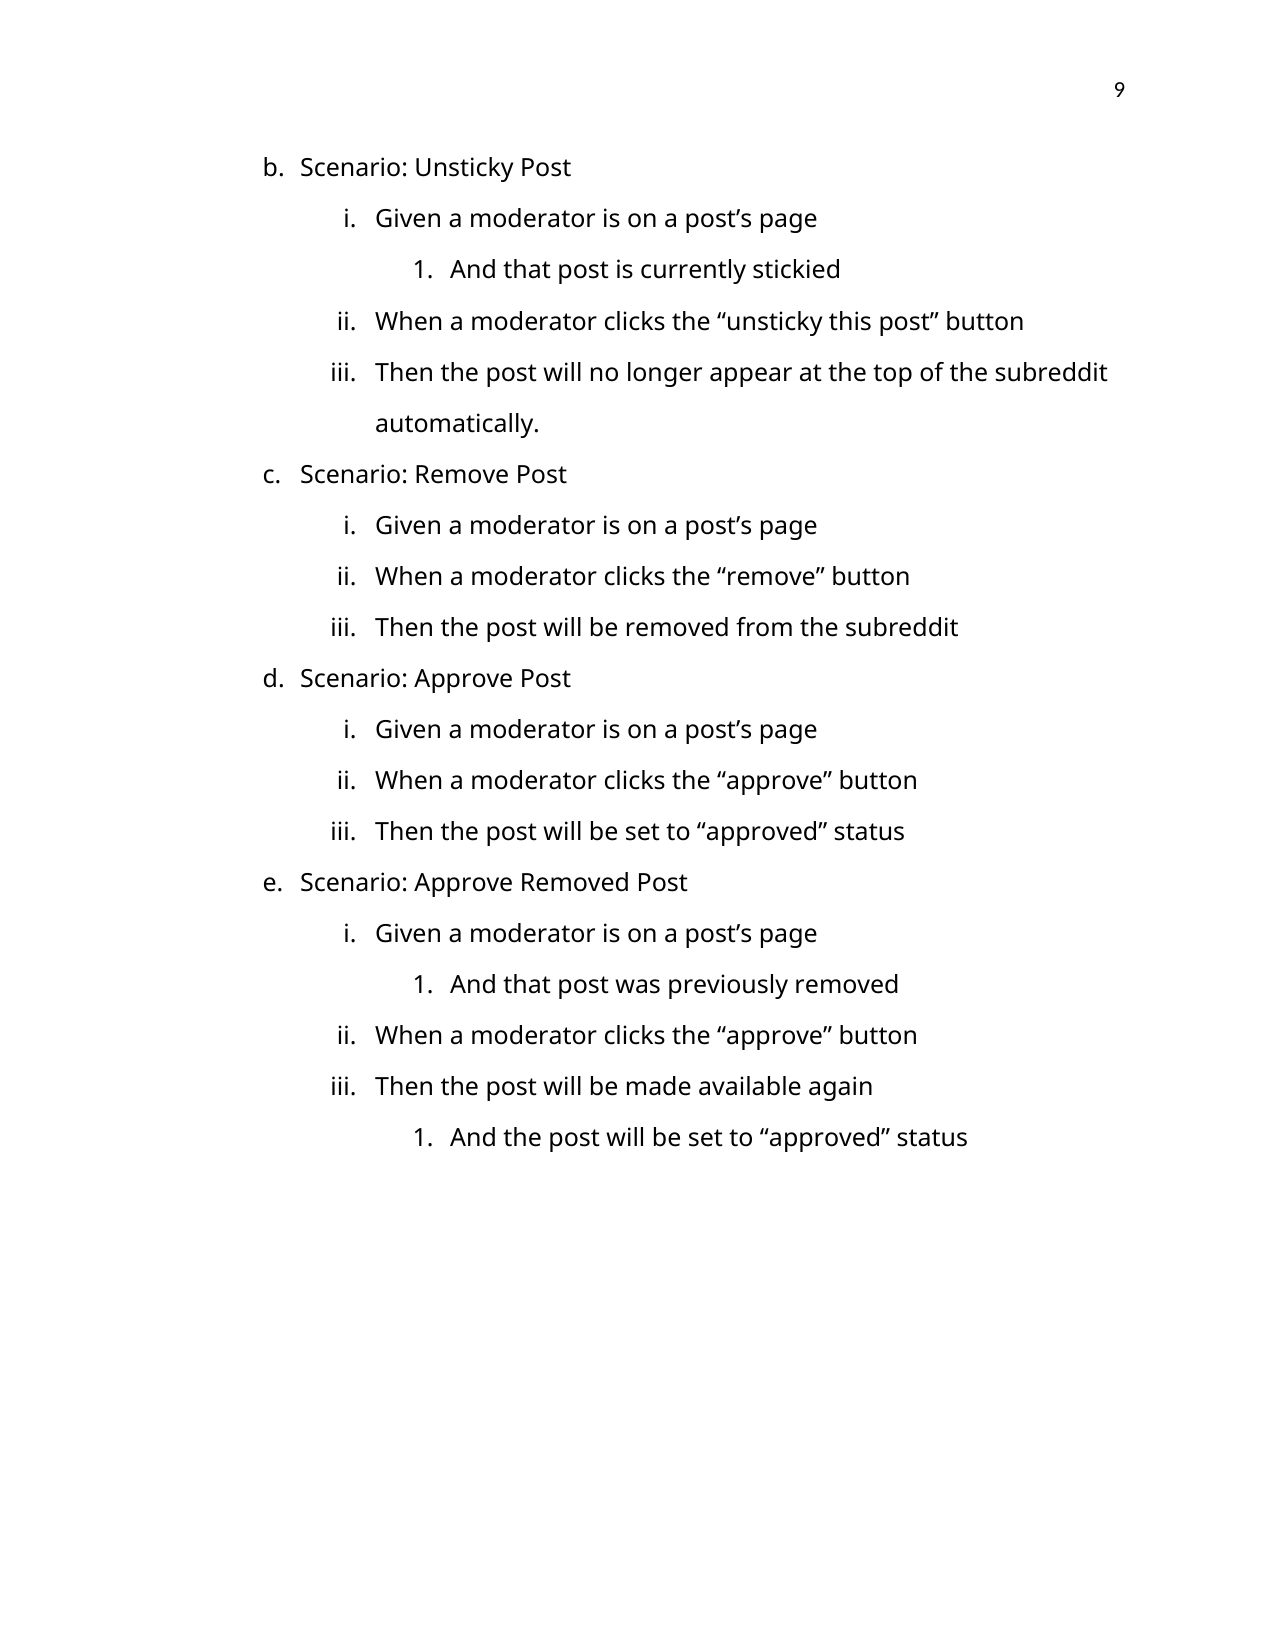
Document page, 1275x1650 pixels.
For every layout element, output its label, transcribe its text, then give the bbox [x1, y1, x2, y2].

list When a moderator clicks the “remove” button [356, 558, 1125, 592]
list Scenario: Approve Post [262, 660, 1125, 694]
list Then the post will no longer appear at the top of the subreddit automatically. [356, 354, 1125, 439]
list And the post will be set to “approved” status [412, 1120, 1125, 1154]
list Given a moderator is on a post’s page [356, 201, 1125, 235]
list And that post was previously removed [412, 967, 1125, 1001]
list Scenario: Remove Post [262, 456, 1125, 490]
list When a moderator clicks the “approve” button [356, 1018, 1125, 1052]
list Then the post will be set to “approved” status [356, 813, 1125, 848]
list Scenario: Approve Removed Post [262, 864, 1125, 899]
list Then the post will be made available again [356, 1069, 1125, 1103]
list Then the post will be removed from the subreddit [356, 609, 1125, 643]
list Given a moderator is on a post’s page [356, 711, 1125, 746]
list When a moderator clicks the “unsticky this post” button [356, 303, 1125, 337]
list Given a moderator is on a post’s page [356, 916, 1125, 950]
list Given a moderator is on a post’s page [356, 507, 1125, 541]
list And that post is currently stickied [412, 252, 1125, 286]
list Scenario: Unsticky Post [262, 150, 1125, 184]
list When a moderator clicks the “approve” button [356, 762, 1125, 797]
